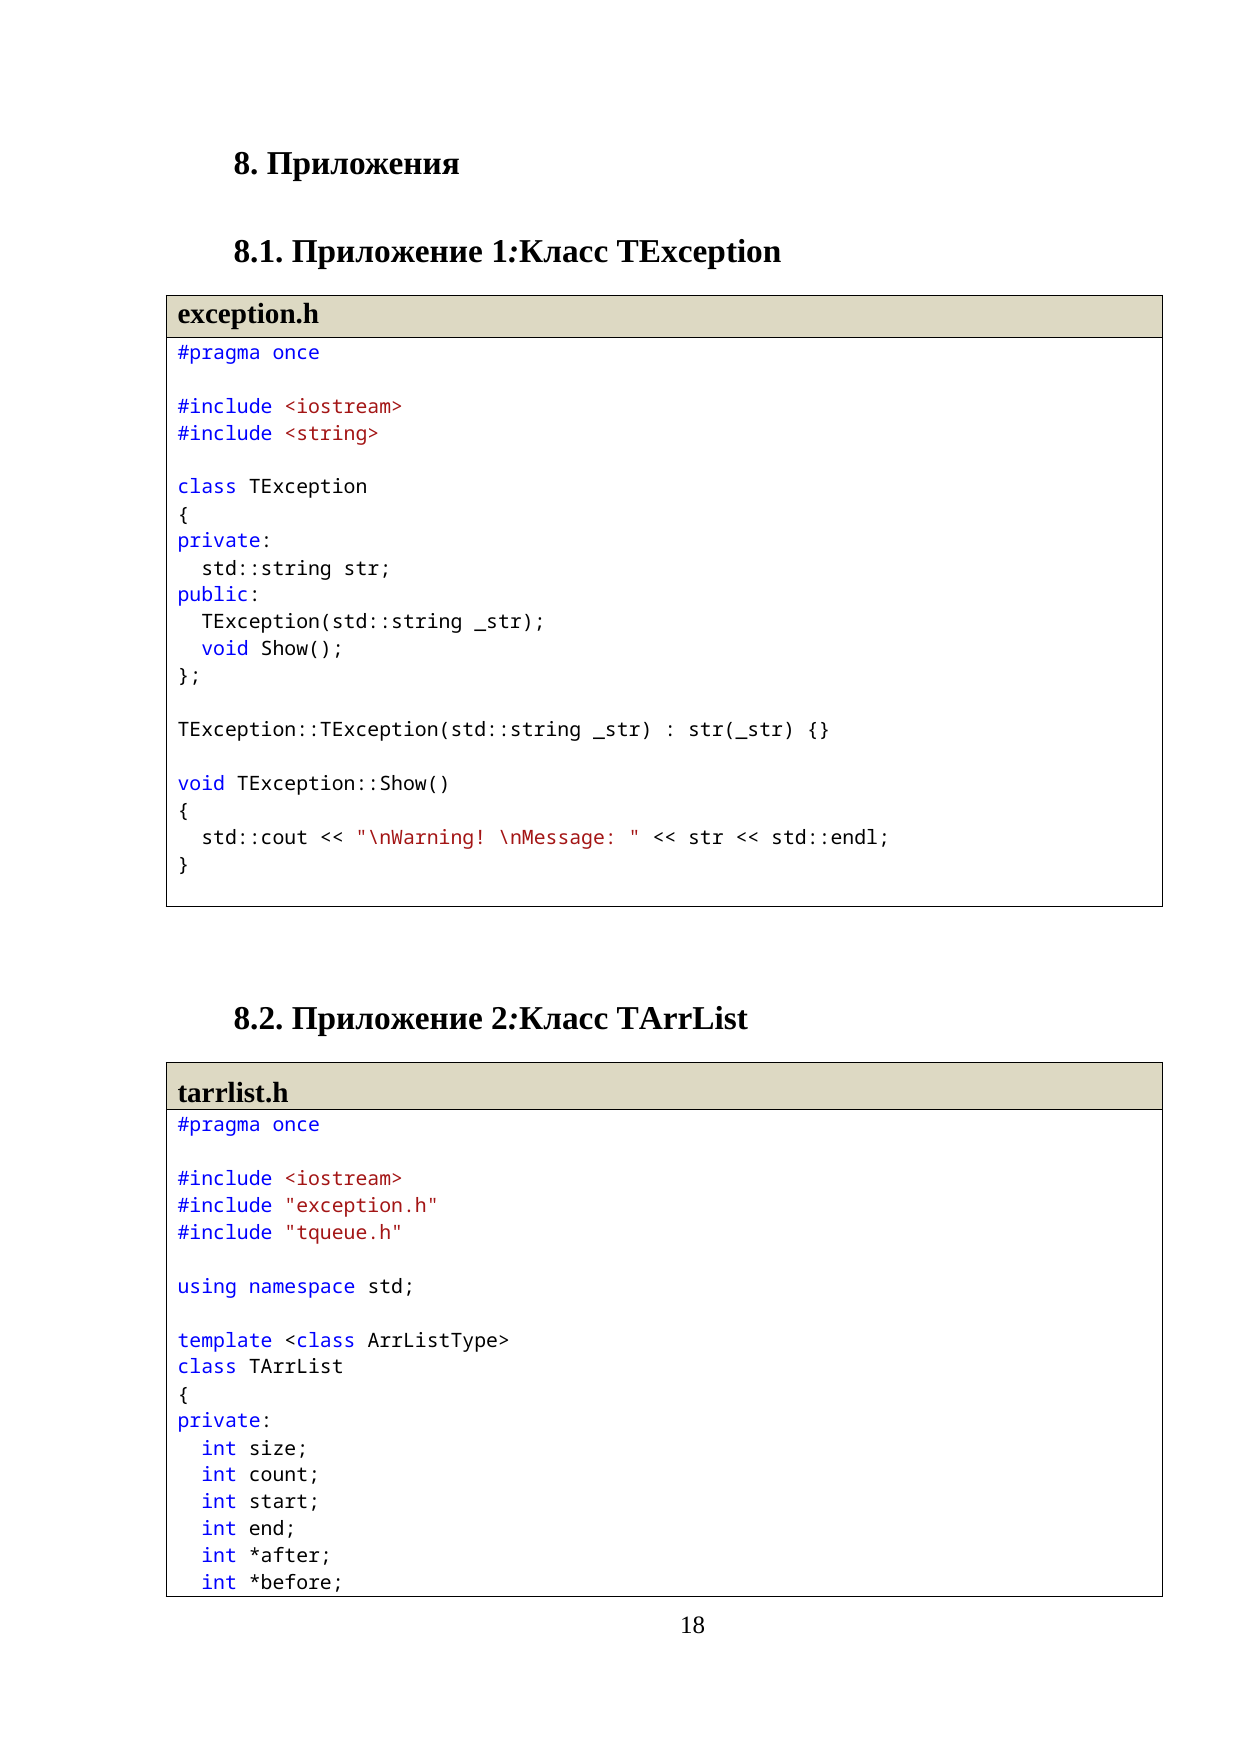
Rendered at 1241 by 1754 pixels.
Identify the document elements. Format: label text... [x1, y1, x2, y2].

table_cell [167, 1110, 1162, 1596]
table_header tarrlist.h [167, 1063, 1162, 1109]
subtitle 8.1. Приложение 1:Класс TExсeption [177, 231, 1152, 270]
subtitle 8.2. Приложение 2:Класс TArrList [233, 998, 1152, 1037]
table_cell #pragma once #include <iostream> #include <string> class TException { private: std::string str; public: TException(std::string _str); void Show(); }; TException::TException(std::string _str) : str(_str) {} void TException::Show() { std::cout << "\nWarning! \nMessage: " << str << std::endl; } [167, 338, 1162, 906]
subtitle 8. Приложения [177, 143, 1152, 181]
table_header exception.h [167, 296, 1162, 337]
